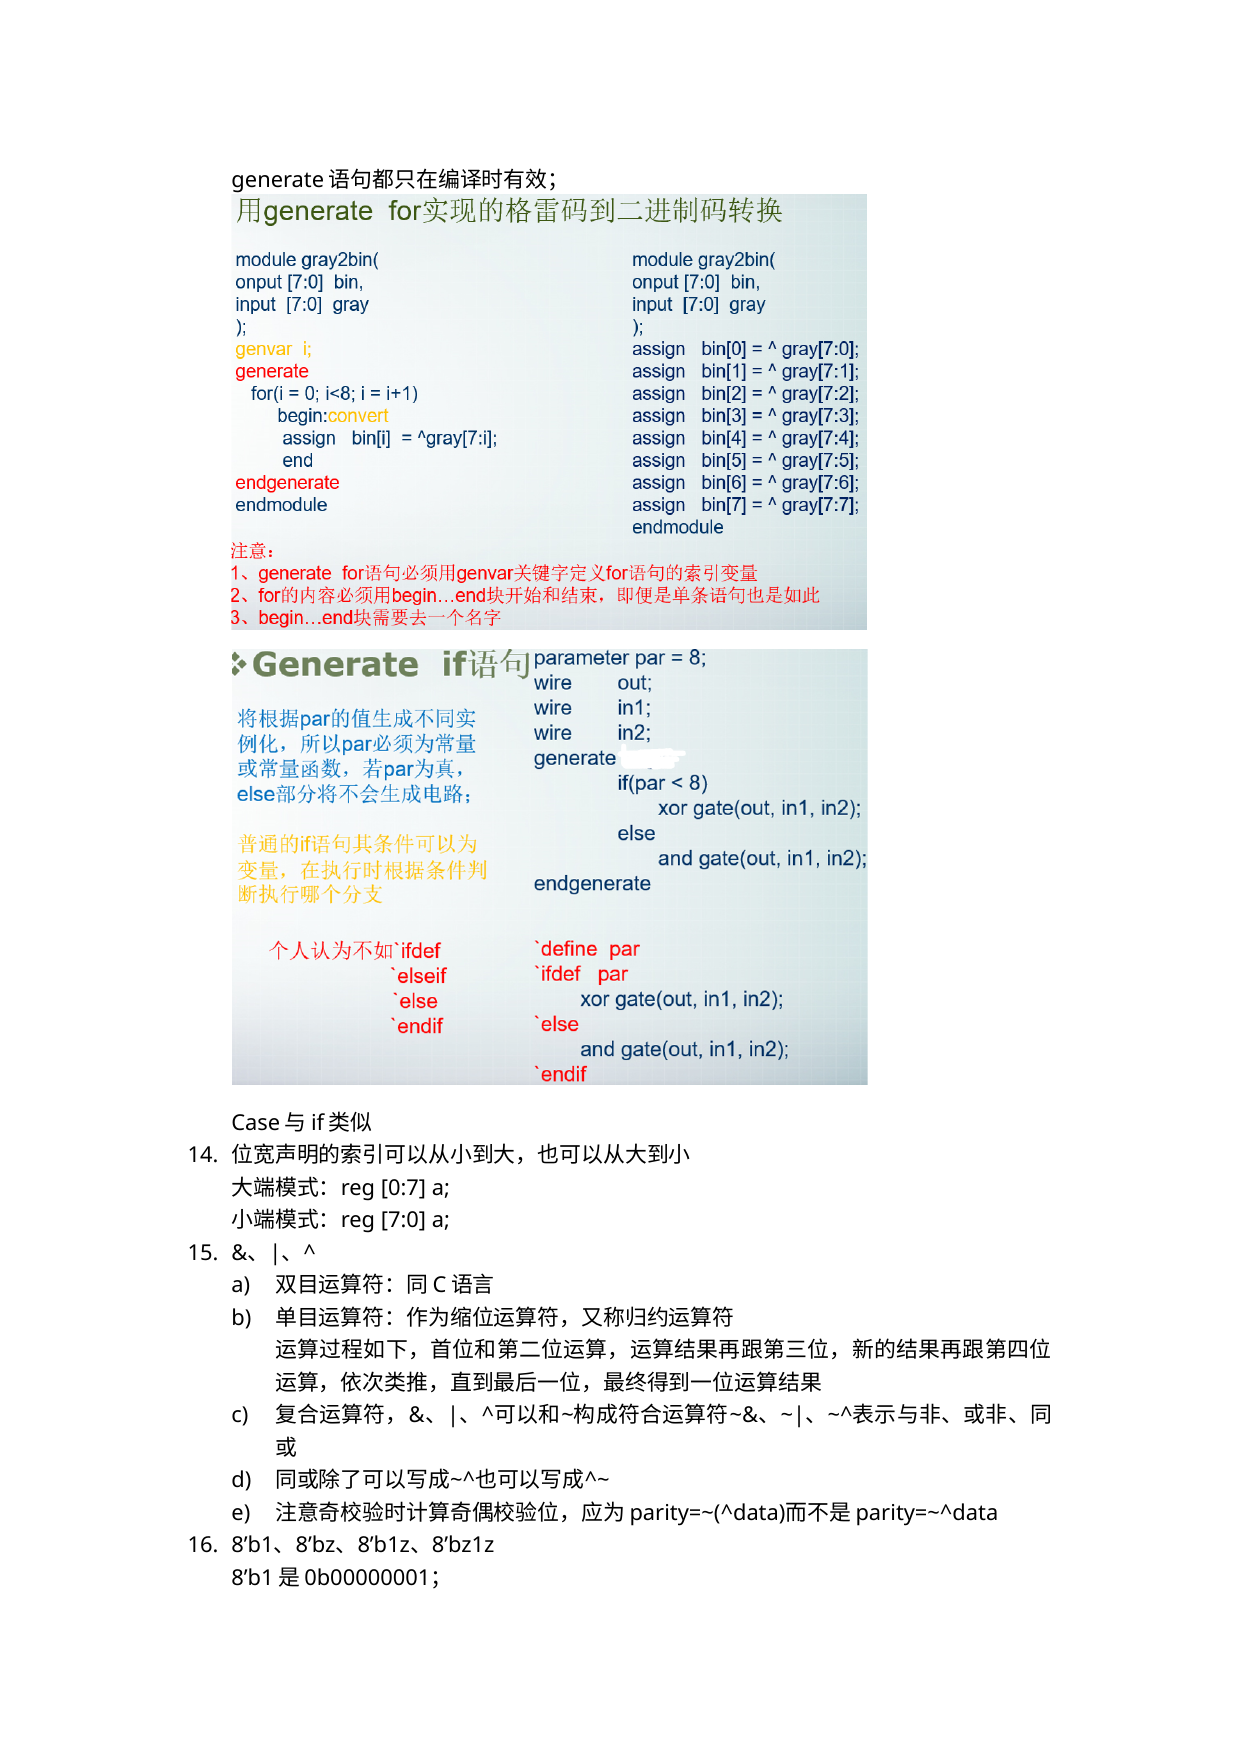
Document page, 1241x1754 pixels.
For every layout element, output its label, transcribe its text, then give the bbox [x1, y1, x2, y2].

list 双目运算符：同C语言 [231, 1267, 1053, 1299]
list 同或除了可以写成~^也可以写成^~ [231, 1462, 1053, 1494]
list 运算过程如下，首位和第二位运算，运算结果再跟第三位，新的结果再跟第四位运算，依次类推，直到最后一位，最终得到一位运算结果 [275, 1332, 1053, 1397]
list 单目运算符：作为缩位运算符，又称归约运算符 [231, 1299, 1053, 1332]
picture [231, 194, 867, 630]
list 位宽声明的索引可以从小到大，也可以从大到小 [187, 1137, 1053, 1169]
list 小端模式：reg [7:0] a; [231, 1202, 1053, 1234]
list Case与if类似 [231, 1104, 1053, 1137]
list 注意奇校验时计算奇偶校验位，应为parity=~(^data)而不是parity=~^data [231, 1494, 1053, 1527]
list &、|、^ [187, 1234, 1053, 1267]
list 8’b1、8’bz、8’b1z、8’bz1z [187, 1527, 1053, 1559]
list 大端模式：reg [0:7] a; [231, 1169, 1053, 1202]
list 8’b1是0b00000001； [231, 1559, 1053, 1592]
list generate语句都只在编译时有效； [231, 162, 1053, 194]
list 复合运算符，&、|、^可以和~构成符合运算符~&、~|、~^表示与非、或非、同或 [231, 1397, 1053, 1462]
picture [231, 649, 868, 1085]
